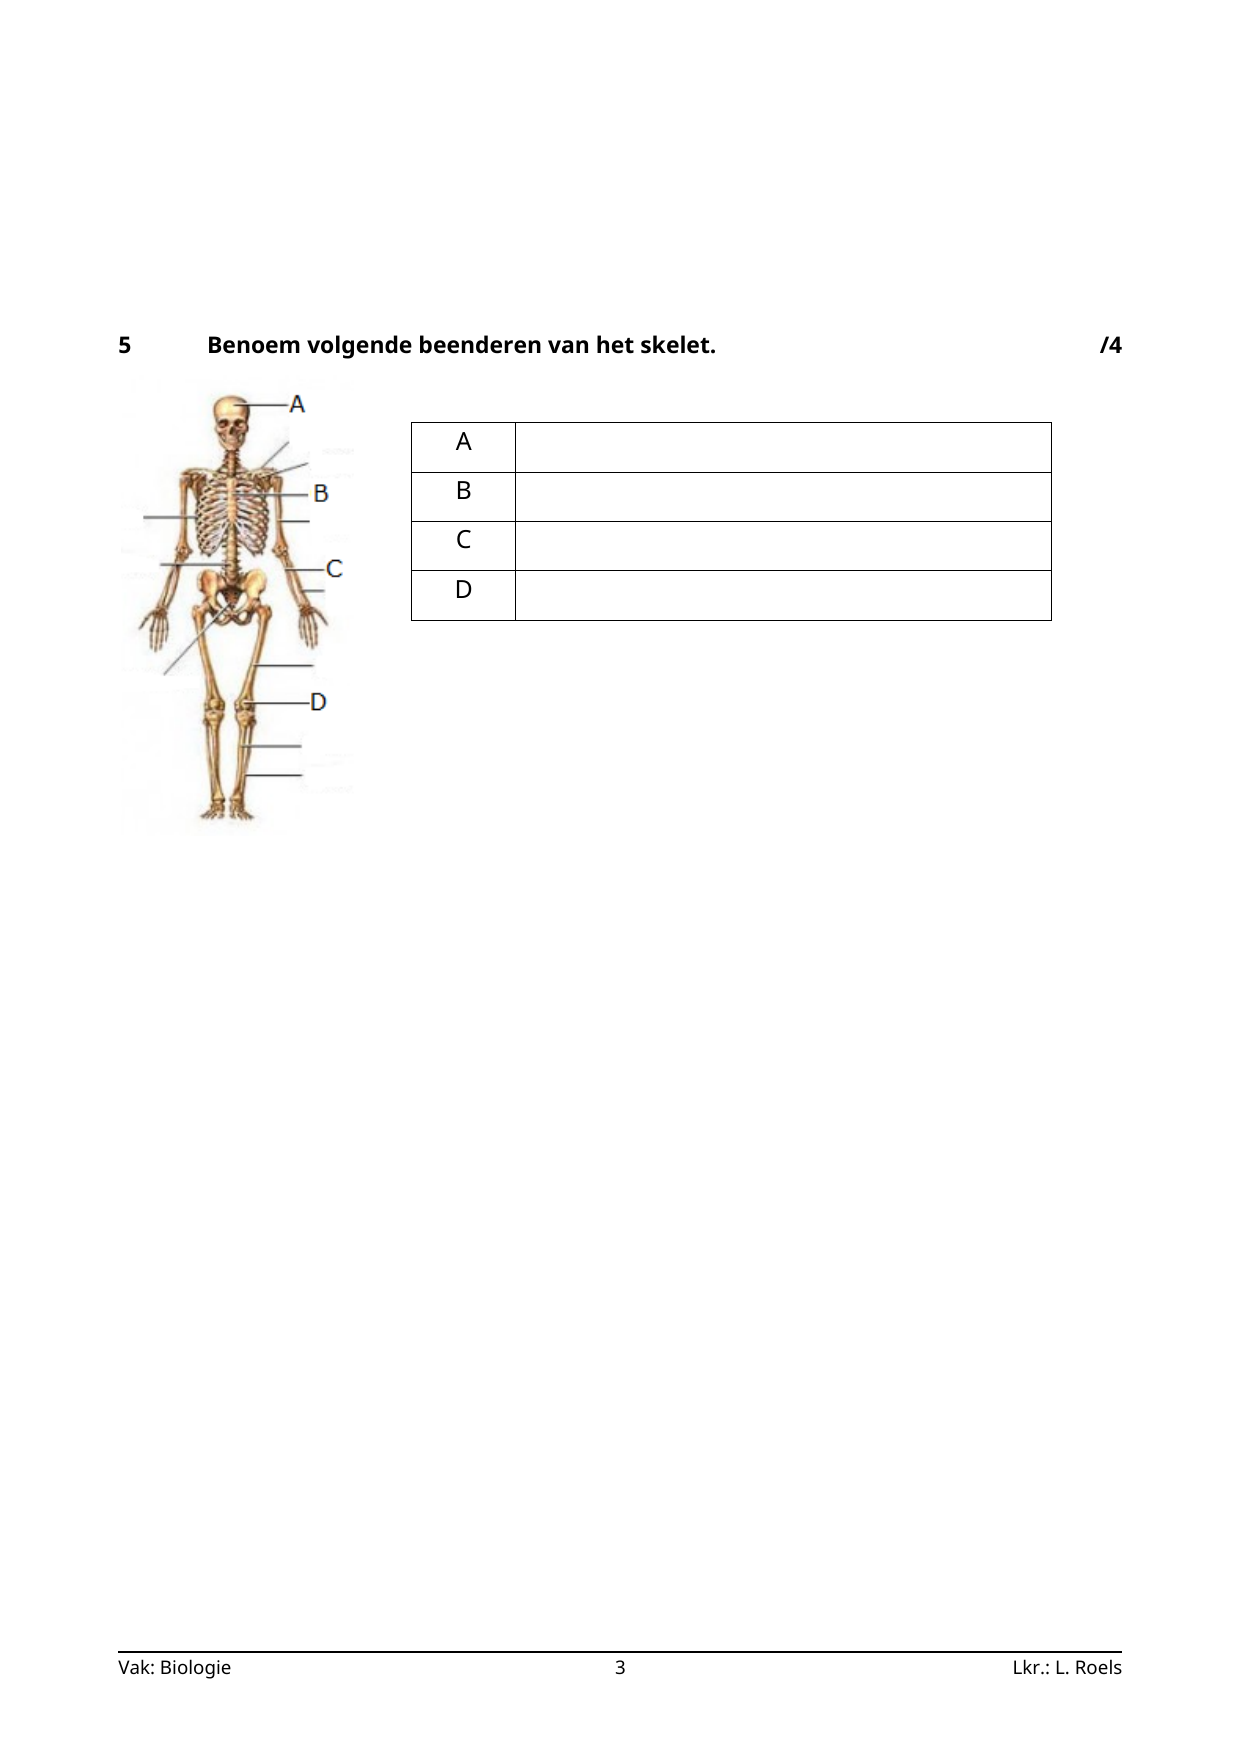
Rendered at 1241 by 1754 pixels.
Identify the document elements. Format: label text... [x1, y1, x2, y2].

subtitle Benoem volgende beenderen van het skelet. /4 [118, 328, 1122, 360]
table_cell [516, 571, 1051, 620]
table_header A [412, 423, 515, 472]
table_cell D [412, 571, 515, 620]
table_header [516, 423, 1051, 472]
picture [121, 375, 354, 836]
table_cell [516, 522, 1051, 570]
table_cell B [412, 473, 515, 521]
table_cell [516, 473, 1051, 521]
table_cell C [412, 522, 515, 570]
